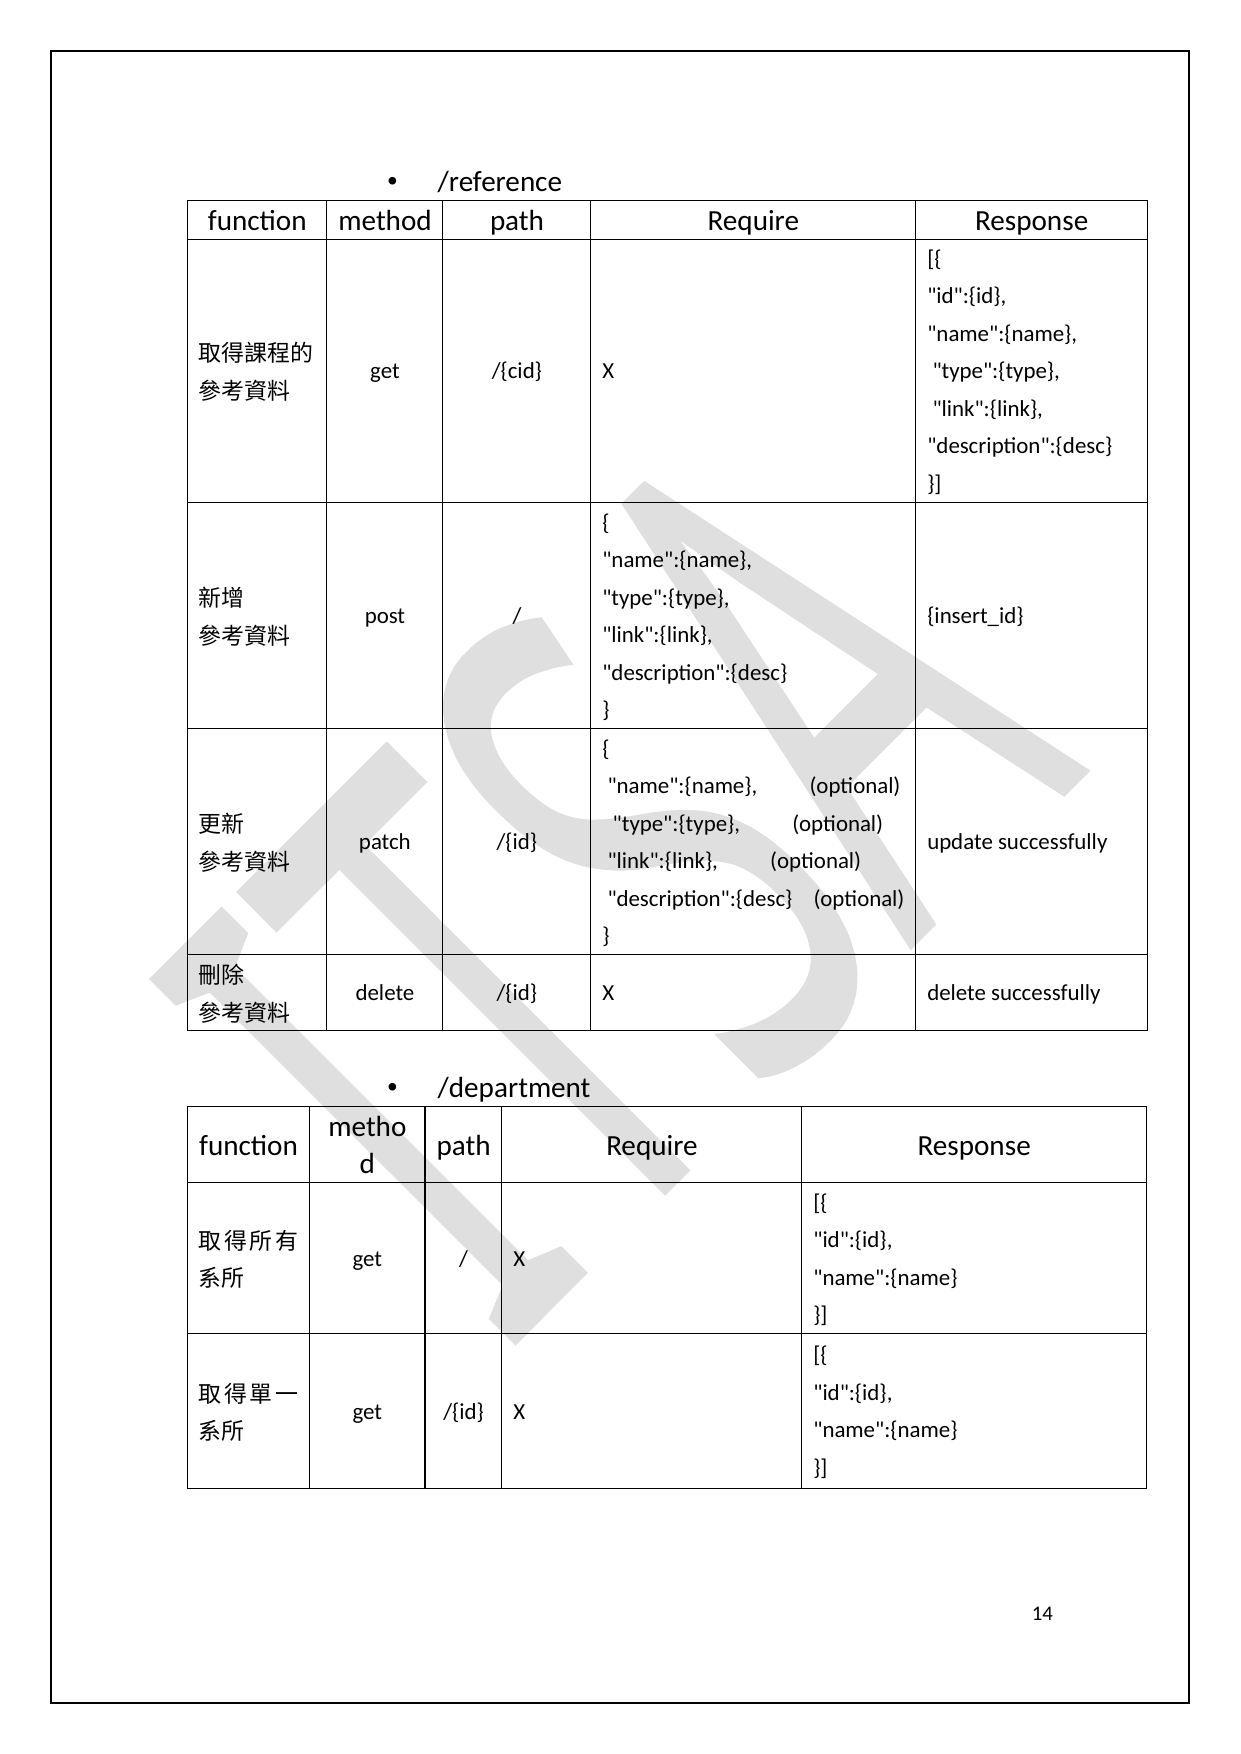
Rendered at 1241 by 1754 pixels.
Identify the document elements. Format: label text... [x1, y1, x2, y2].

table_cell {insert_id} [916, 503, 1147, 728]
table_cell 取得單一系所 [188, 1334, 309, 1488]
table_header path [443, 201, 590, 238]
table_header Require [591, 201, 915, 238]
table_header Response [916, 201, 1147, 238]
table_header function [188, 201, 326, 238]
table_cell 新增 參考資料 [188, 503, 326, 728]
table_header method [310, 1107, 424, 1182]
table_cell delete [327, 955, 442, 1030]
table_cell /{id} [443, 729, 590, 954]
table_cell /{cid} [443, 240, 590, 502]
table_cell 取得所有系所 [188, 1183, 309, 1333]
table_cell delete successfully [916, 955, 1147, 1030]
table_cell { "name":{name}, "type":{type}, "link":{link}, "description":{desc} } [591, 503, 915, 728]
table_cell 更新 參考資料 [188, 729, 326, 954]
table_cell [{ "id":{id}, "name":{name}, "type":{type}, "link":{link}, "description":{desc} }] [916, 240, 1147, 502]
list /department [387, 1069, 1053, 1106]
list /reference [387, 162, 1053, 200]
table_cell { "name":{name}, (optional) "type":{type}, (optional) "link":{link}, (optional) "description":{desc} (optional) } [591, 729, 915, 954]
table_header Response [802, 1107, 1146, 1182]
table_header path [426, 1107, 501, 1182]
table_cell X [502, 1334, 801, 1488]
table_cell 刪除 參考資料 [188, 955, 326, 1030]
table_cell /{id} [426, 1334, 501, 1488]
table_cell [{ "id":{id}, "name":{name} }] [802, 1183, 1146, 1333]
table_cell get [310, 1334, 424, 1488]
table_header function [188, 1107, 309, 1182]
table_cell 取得課程的 參考資料 [188, 240, 326, 502]
table_cell X [502, 1183, 801, 1333]
table_cell get [327, 240, 442, 502]
table_cell get [310, 1183, 424, 1333]
table_cell X [591, 240, 915, 502]
table_header Require [502, 1107, 801, 1182]
table_cell X [591, 955, 915, 1030]
table_header method [327, 201, 442, 238]
table_cell [{ "id":{id}, "name":{name} }] [802, 1334, 1146, 1488]
table_cell /{id} [443, 955, 590, 1030]
table_cell / [426, 1183, 501, 1333]
table_cell / [443, 503, 590, 728]
table_cell post [327, 503, 442, 728]
table_cell update successfully [916, 729, 1147, 954]
table_cell patch [327, 729, 442, 954]
